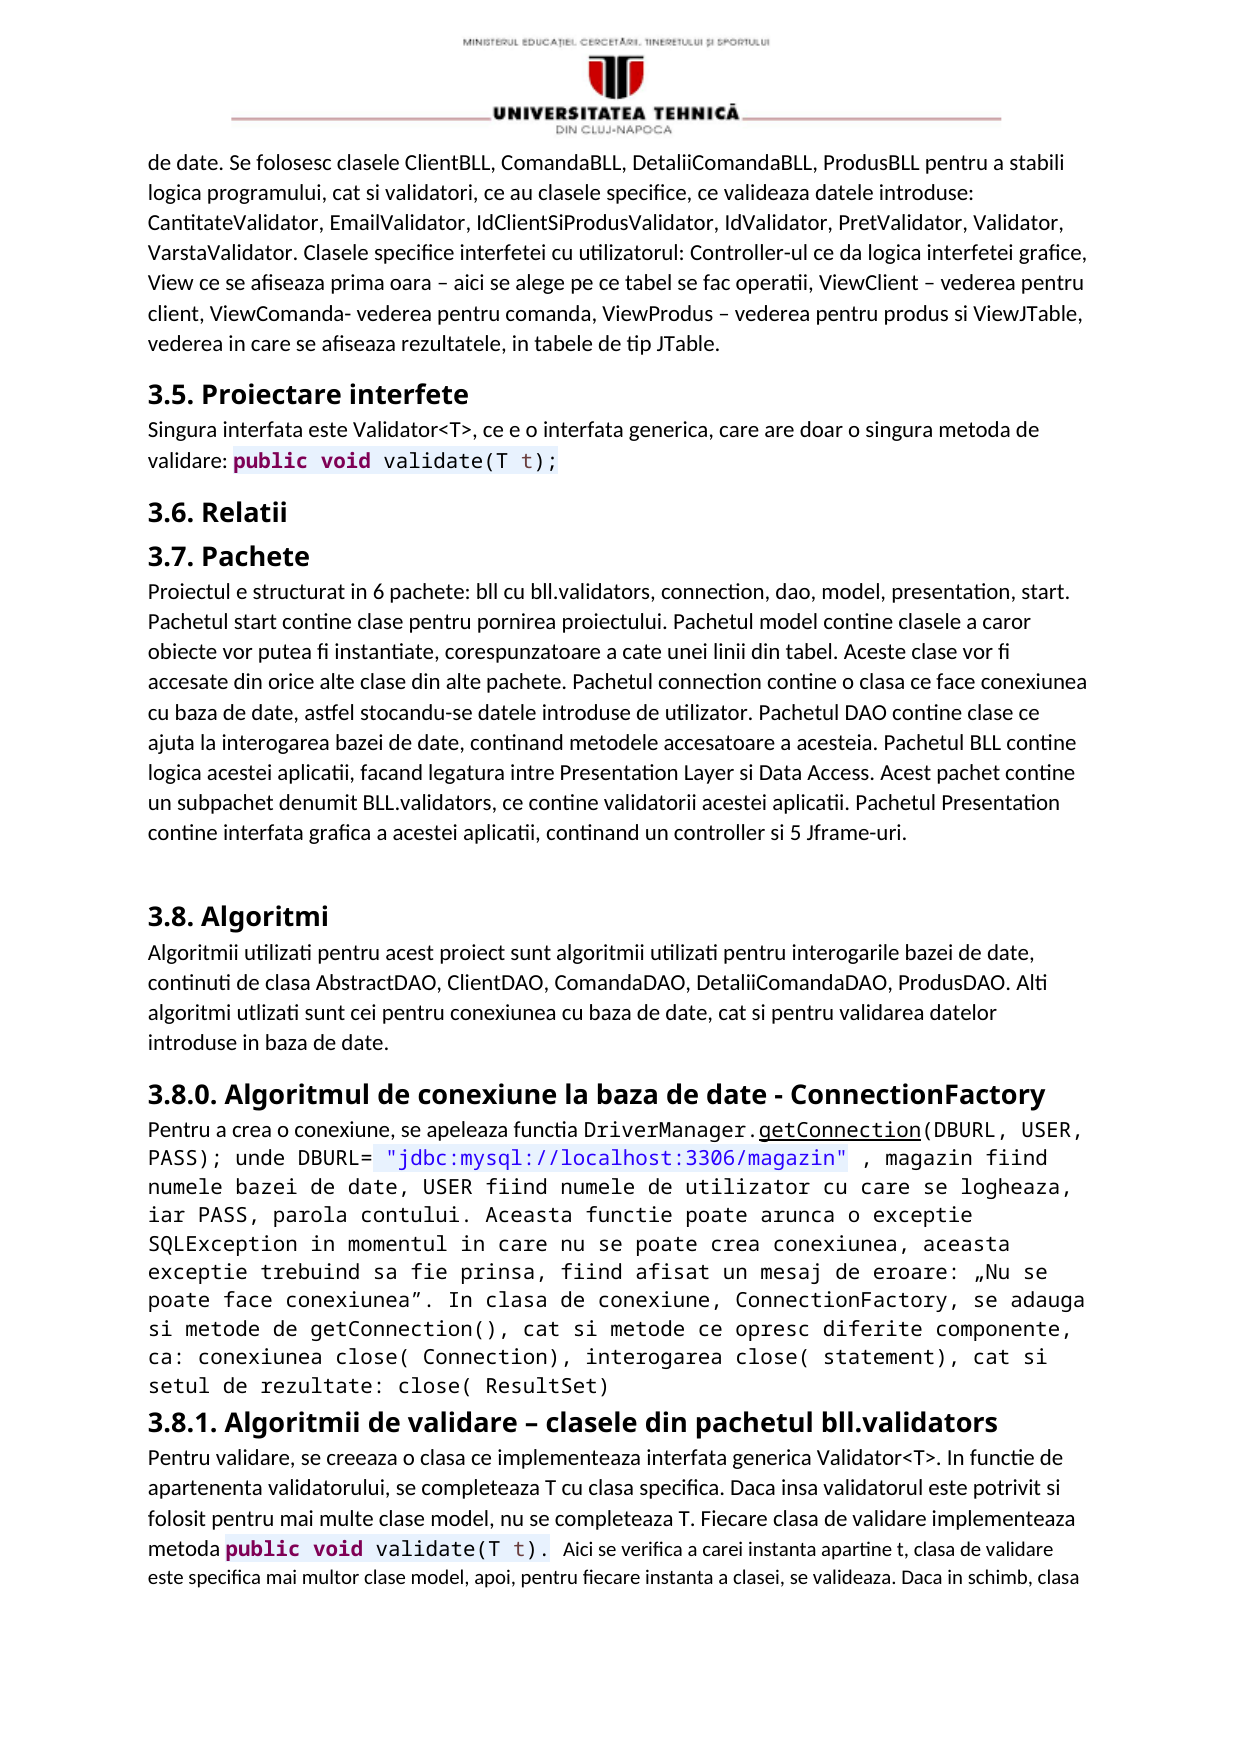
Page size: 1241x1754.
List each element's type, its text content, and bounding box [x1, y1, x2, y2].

subtitle 3.7. Pachete [148, 537, 1093, 574]
text Algoritmii utilizati pentru acest proiect sunt algoritmii utilizati pentru interogarile bazei de date, continuti de clasa AbstractDAO, ClientDAO, ComandaDAO, DetaliiComandaDAO, ProdusDAO. Alti algoritmi utlizati sunt cei pentru conexiunea cu baza de date, cat si pentru validarea datelor introduse in baza de date. [148, 938, 1093, 1056]
picture [231, 0, 1002, 148]
subtitle 3.5. Proiectare interfete [148, 376, 1093, 413]
subtitle 3.8. Algoritmi [148, 898, 1093, 935]
text Proiectul e structurat in 6 pachete: bll cu bll.validators, connection, dao, model, presentation, start. Pachetul start contine clase pentru pornirea proiectului. Pachetul model contine clasele a caror obiecte vor putea fi instantiate, corespunzatoare a cate unei linii din tabel. Aceste clase vor fi accesate din orice alte clase din alte pachete. Pachetul connection contine o clasa ce face conexiunea cu baza de date, astfel stocandu-se datele introduse de utilizator. Pachetul DAO contine clase ce ajuta la interogarea bazei de date, continand metodele accesatoare a acesteia. Pachetul BLL contine logica acestei aplicatii, facand legatura intre Presentation Layer si Data Access. Acest pachet contine un subpachet denumit BLL.validators, ce contine validatorii acestei aplicatii. Pachetul Presentation contine interfata grafica a acestei aplicatii, continand un controller si 5 Jframe-uri. [148, 577, 1093, 846]
text Pentru a crea o conexiune, se apeleaza functia DriverManager.getConnection(DBURL, USER, PASS); unde DBURL= "jdbc:mysql://localhost:3306/magazin" , magazin fiind numele bazei de date, USER fiind numele de utilizator cu care se logheaza, iar PASS, parola contului. Aceasta functie poate arunca o exceptie SQLException in momentul in care nu se poate crea conexiunea, aceasta exceptie trebuind sa fie prinsa, fiind afisat un mesaj de eroare: „Nu se poate face conexiunea”. In clasa de conexiune, ConnectionFactory, se adauga si metode de getConnection(), cat si metode ce opresc diferite componente, ca: conexiunea close( Connection), interogarea close( statement), cat si setul de rezultate: close( ResultSet) [148, 1115, 1093, 1399]
subtitle 3.6. Relatii [148, 493, 1093, 530]
subtitle 3.8.1. Algoritmii de validare – clasele din pachetul bll.validators [148, 1403, 1093, 1440]
text Singura interfata este Validator<T>, ce e o interfata generica, care are doar o singura metoda de validare: public void validate(T t); [148, 416, 1093, 474]
subtitle 3.8.0. Algoritmul de conexiune la baza de date - ConnectionFactory [148, 1075, 1093, 1112]
